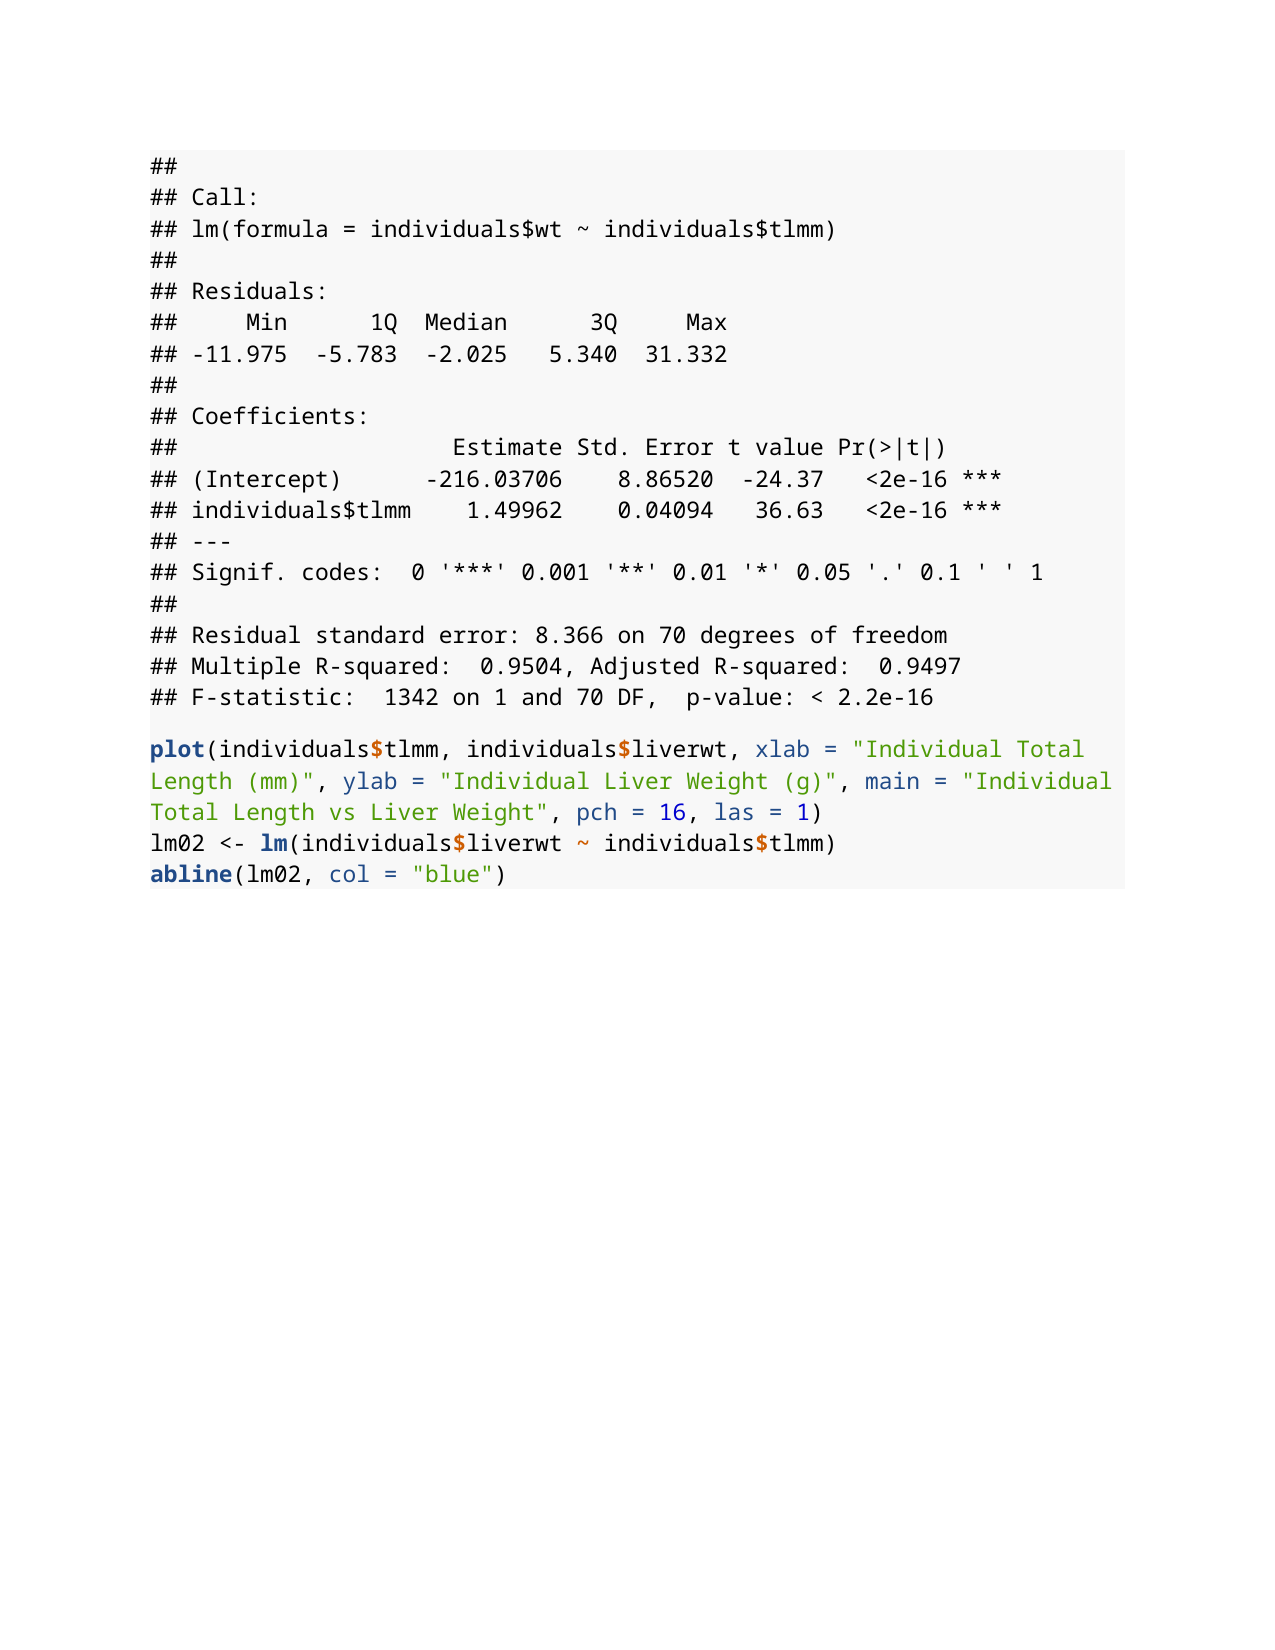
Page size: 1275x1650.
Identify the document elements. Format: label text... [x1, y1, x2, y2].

text ## ## Call: ## lm(formula = individuals$wt ~ individuals$tlmm) ## ## Residuals: ## Min 1Q Median 3Q Max ## -11.975 -5.783 -2.025 5.340 31.332 ## ## Coefficients: ## Estimate Std. Error t value Pr(>|t|) ## (Intercept) -216.03706 8.86520 -24.37 <2e-16 *** ## individuals$tlmm 1.49962 0.04094 36.63 <2e-16 *** ## --- ## Signif. codes: 0 '***' 0.001 '**' 0.01 '*' 0.05 '.' 0.1 ' ' 1 ## ## Residual standard error: 8.366 on 70 degrees of freedom ## Multiple R-squared: 0.9504, Adjusted R-squared: 0.9497 ## F-statistic: 1342 on 1 and 70 DF, p-value: < 2.2e-16 [150, 150, 1125, 712]
text plot(individuals$tlmm, individuals$liverwt, xlab = "Individual Total Length (mm)", ylab = "Individual Liver Weight (g)", main = "Individual Total Length vs Liver Weight", pch = 16, las = 1) lm02 <- lm(individuals$liverwt ~ individuals$tlmm) abline(lm02, col = "blue") [150, 733, 1125, 889]
